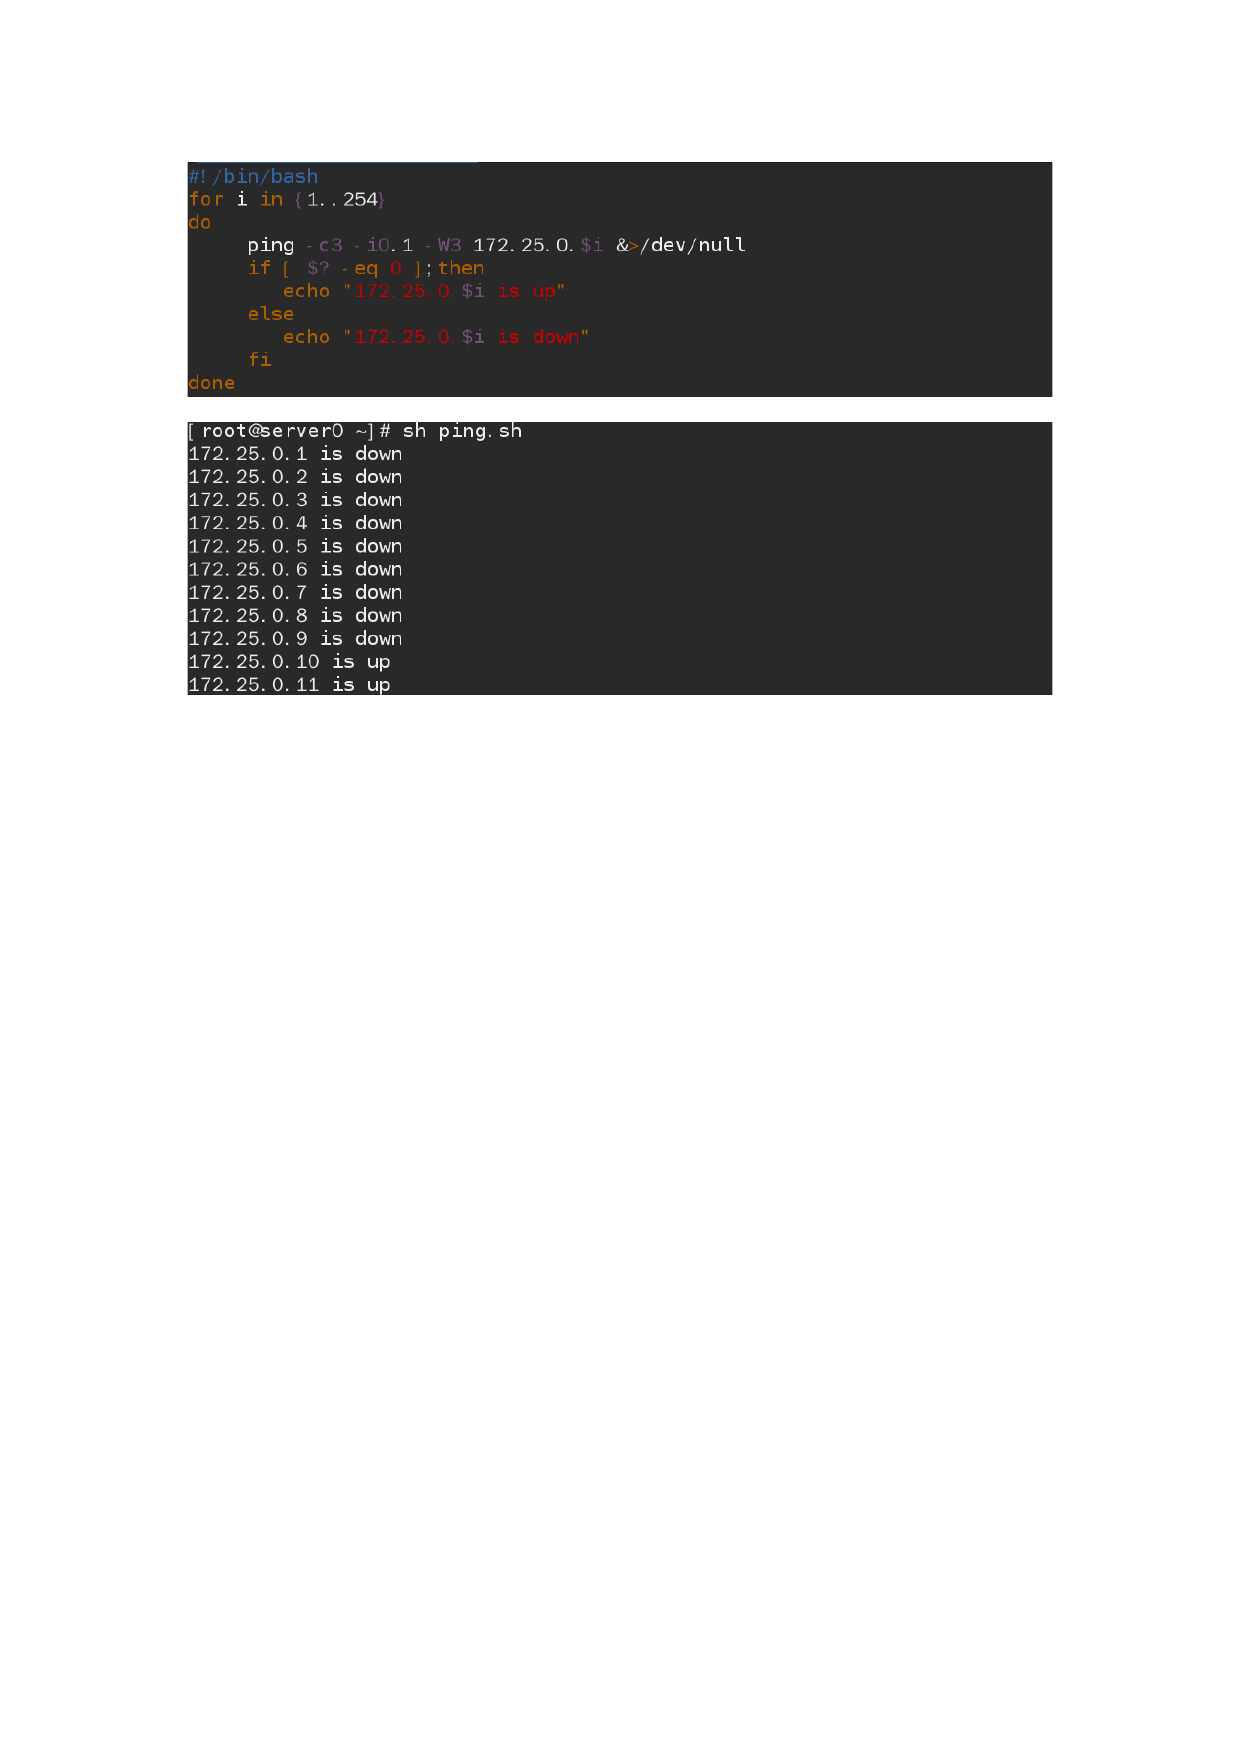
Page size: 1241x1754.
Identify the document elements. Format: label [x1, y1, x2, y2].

picture [187, 422, 1053, 695]
picture [187, 162, 1053, 397]
